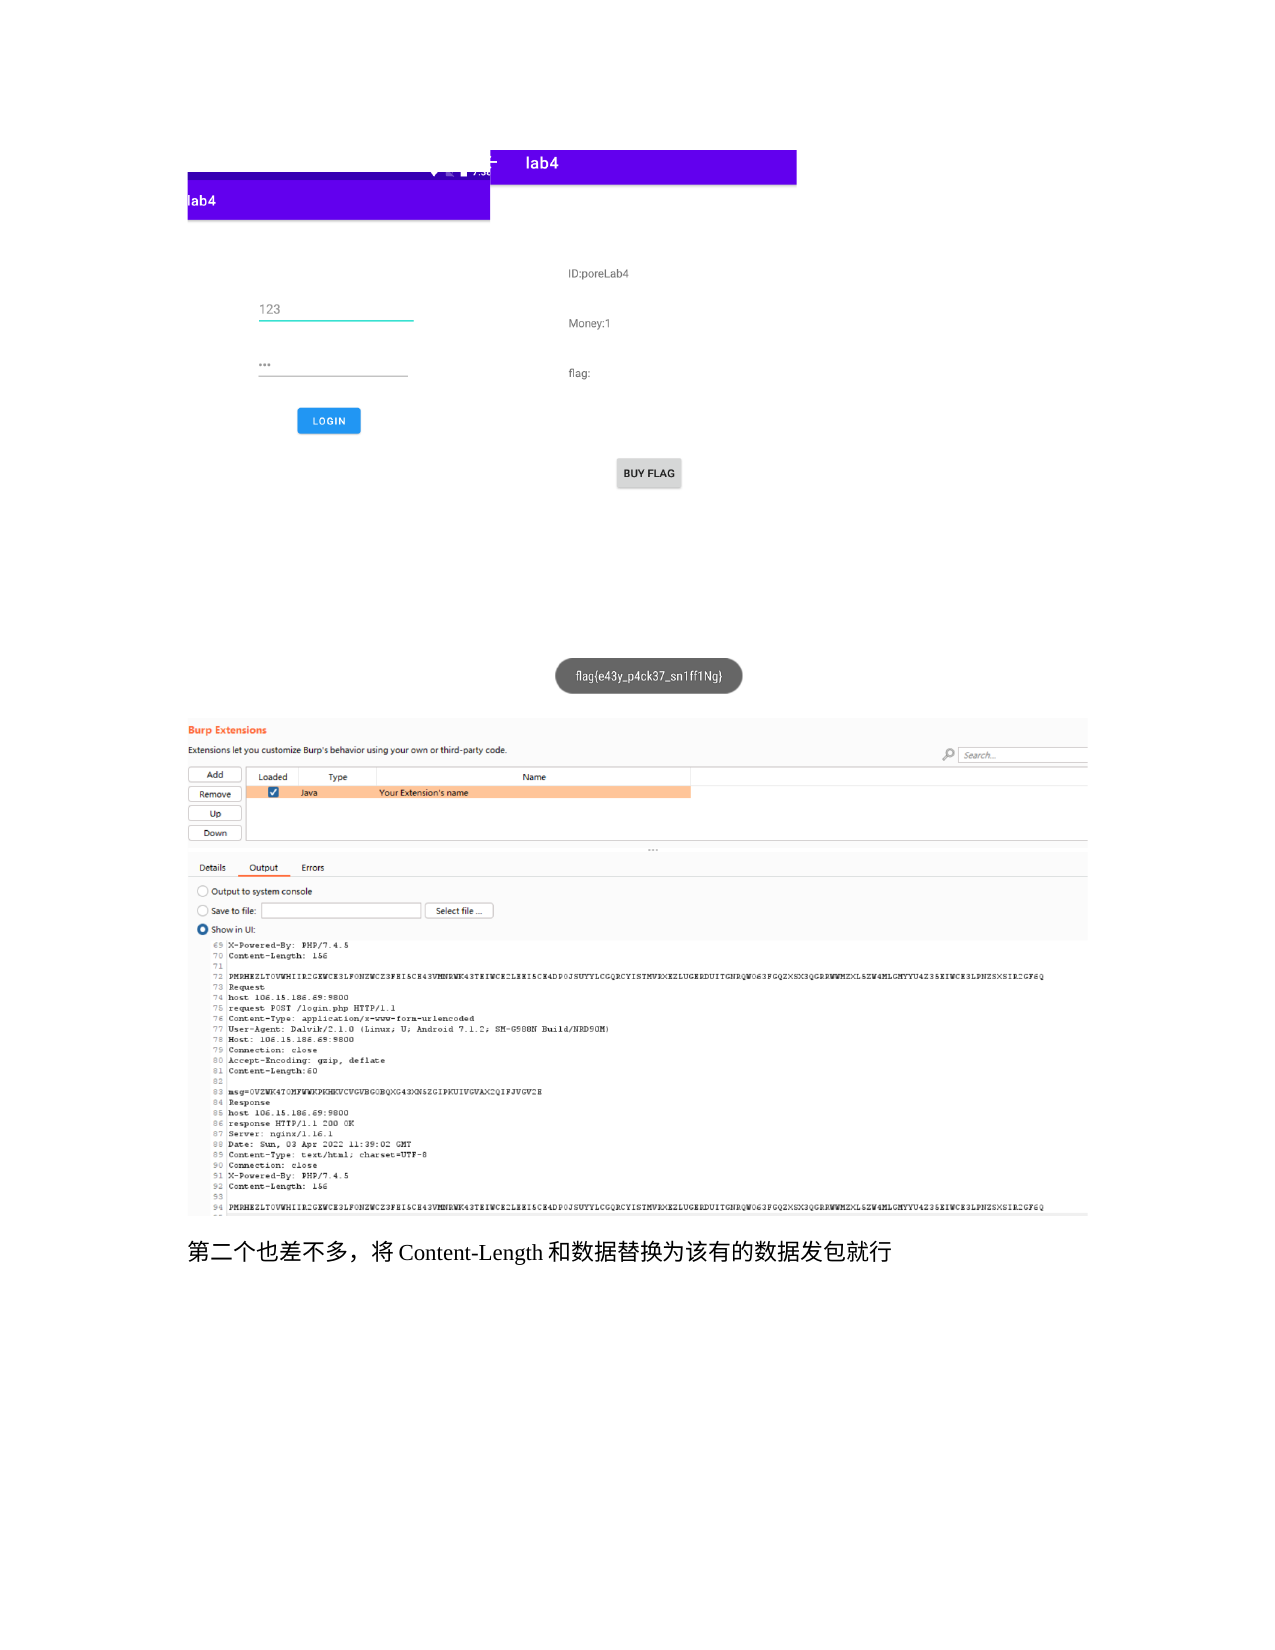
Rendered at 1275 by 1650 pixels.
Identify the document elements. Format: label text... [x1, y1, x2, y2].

picture [187, 718, 1088, 1216]
text 第二个也差不多，将Content-Length和数据替换为该有的数据发包就行 [187, 1234, 1087, 1267]
picture [187, 150, 797, 700]
